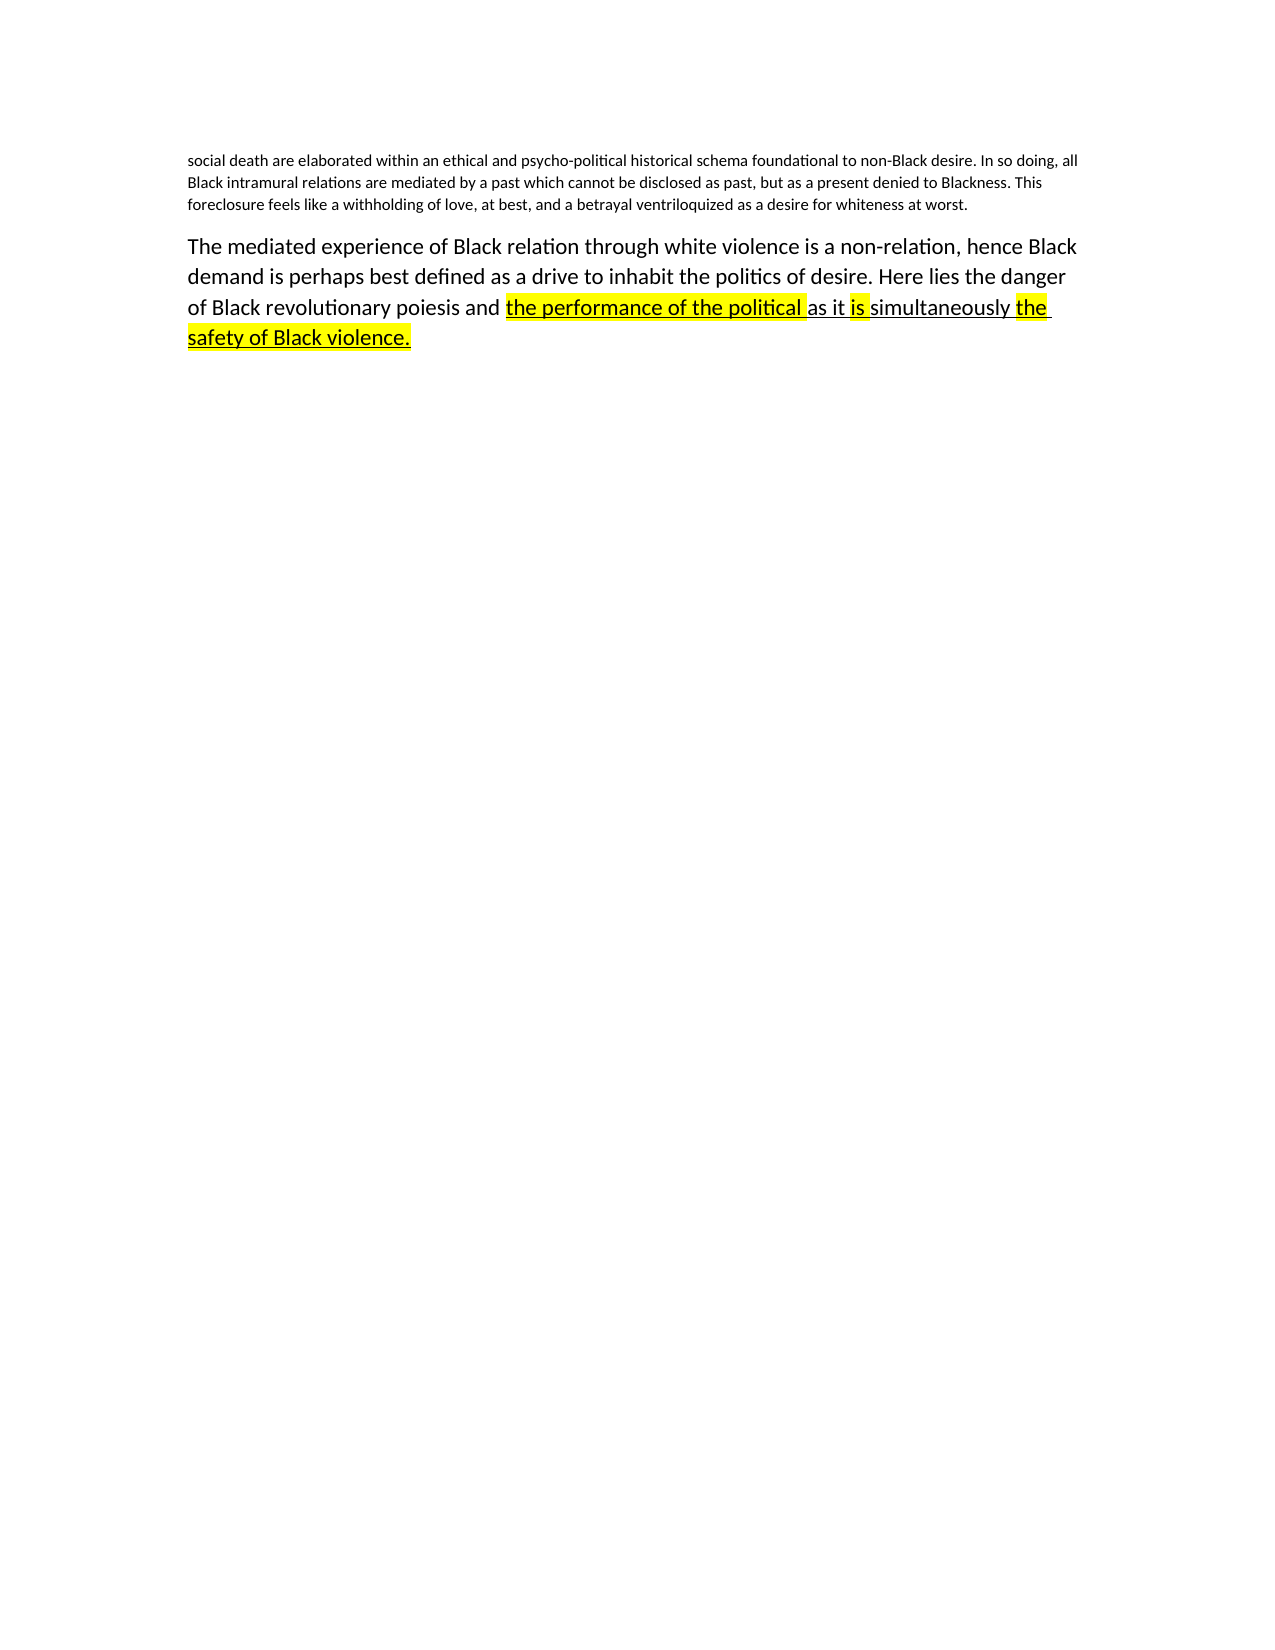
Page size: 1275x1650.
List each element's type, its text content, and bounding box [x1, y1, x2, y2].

text The mediated experience of Black relation through white violence is a non-relation, hence Black demand is perhaps best defined as a drive to inhabit the politics of desire. Here lies the danger of Black revolutionary poiesis and the performance of the political as it is simultaneously the safety of Black violence. [187, 232, 1087, 351]
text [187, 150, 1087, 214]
